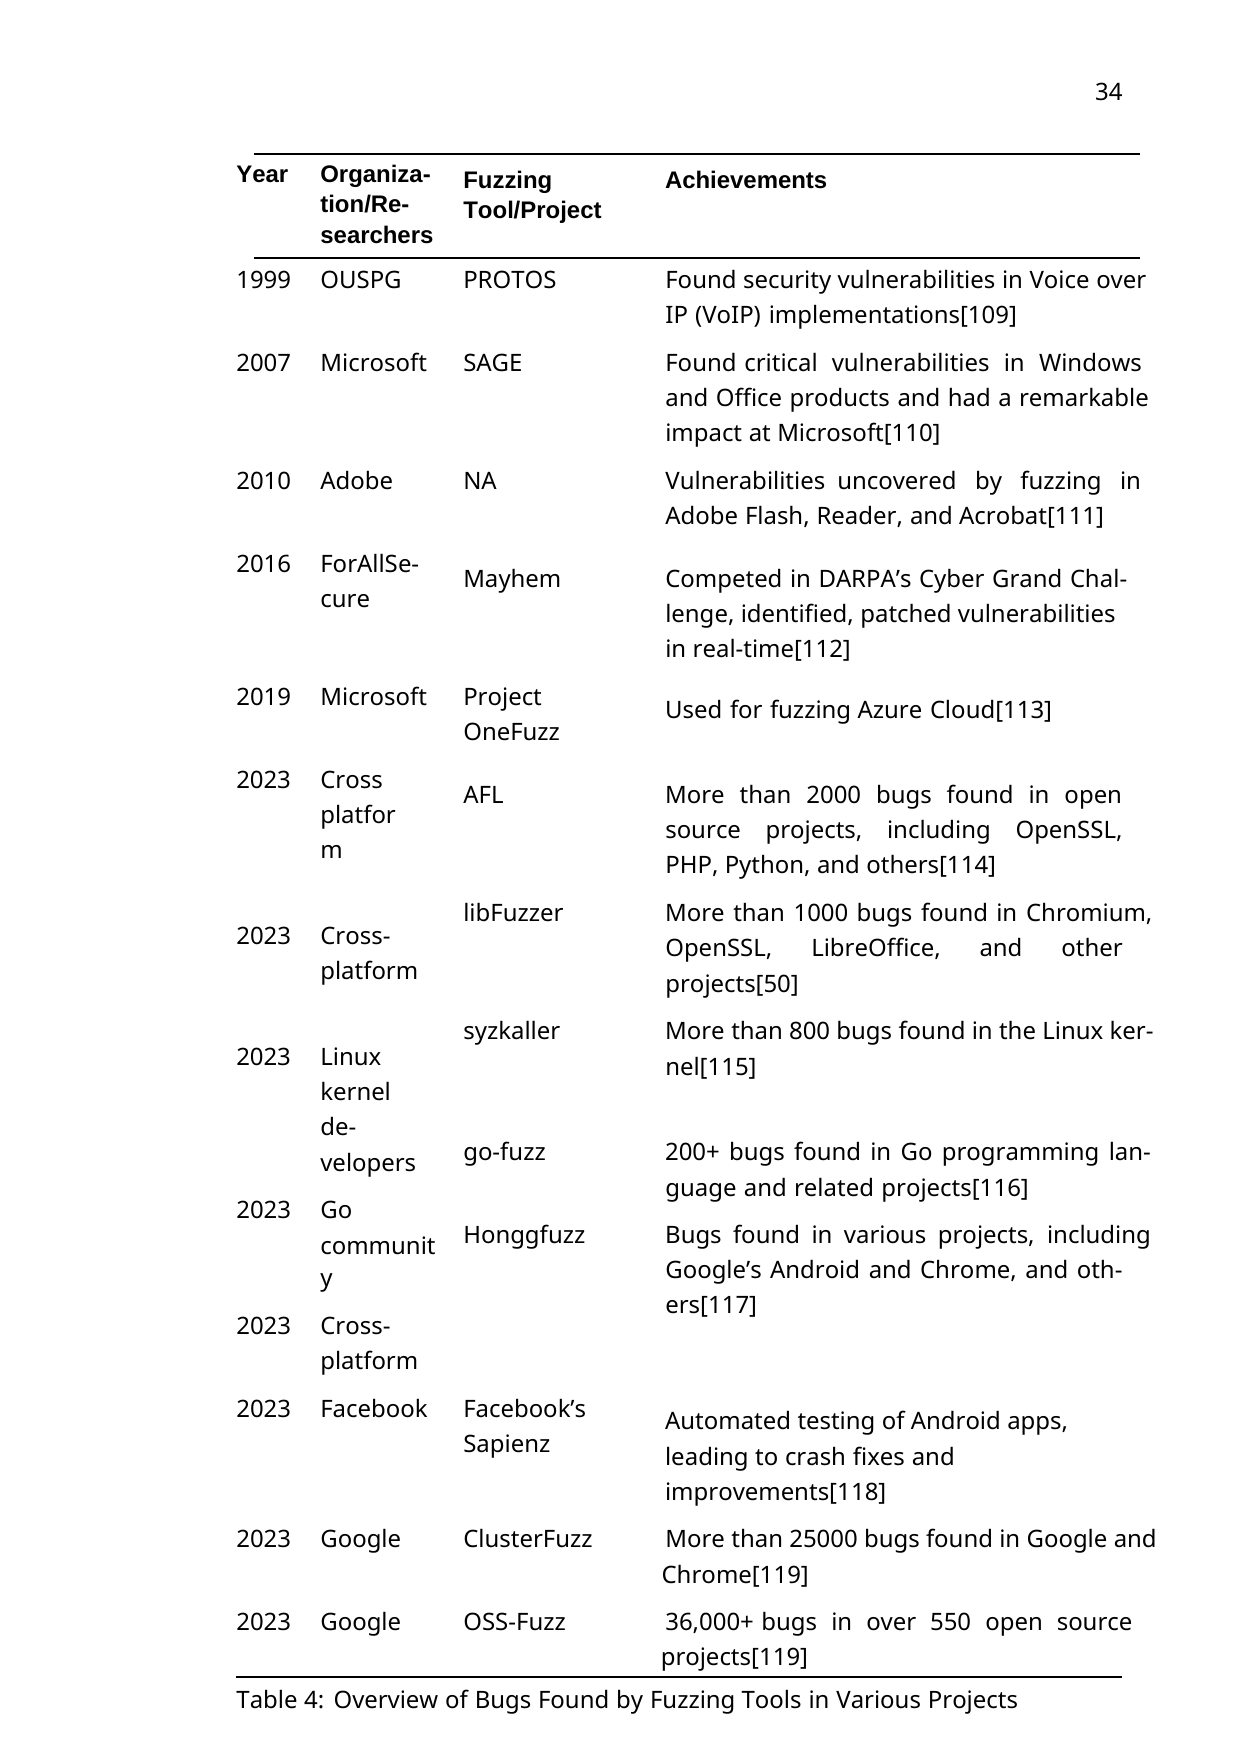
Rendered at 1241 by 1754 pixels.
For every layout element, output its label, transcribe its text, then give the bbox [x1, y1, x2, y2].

text Table 4: Overview of Bugs Found by Fuzzing Tools in Various Projects [236, 1683, 1240, 1716]
text AFL More than 2000 bugs found in open source projects, including OpenSSL, PHP, Python, and others[114] [463, 778, 1122, 881]
text Mayhem Competed in DARPA’s Cyber Grand Chal- [463, 562, 1240, 594]
text OpenSSL, LibreOffice, and other projects[50] [665, 931, 1122, 999]
text 1999 OUSPG PROTOS Found security vulnerabilities in Voice over [236, 263, 1240, 296]
subtitle Year Organiza- [236, 160, 435, 188]
text Used for fuzzing Azure Cloud[113] [665, 693, 1240, 725]
text go-fuzz 200+ bugs found in Go programming lan- [463, 1135, 1240, 1168]
text 2016 ForAllSe- [236, 547, 422, 579]
text 2023 Google ClusterFuzz More than 25000 bugs found in Google and [236, 1522, 1240, 1555]
text libFuzzer More than 1000 bugs found in Chromium, [463, 896, 1240, 928]
text Chrome[119] [284, 1557, 1186, 1590]
text and Office products and had a remarkable impact at Microsoft[110] [665, 381, 1164, 449]
text 2023 Facebook Facebook’s [236, 1392, 592, 1424]
text nel[115] [665, 1049, 1240, 1082]
text platform [320, 1344, 438, 1376]
text Google’s Android and Chrome, and oth- ers[117] [665, 1253, 1122, 1321]
text 2007 Microsoft SAGE Found critical vulnerabilities in Windows [236, 346, 1240, 378]
subtitle Fuzzing Tool/Project [463, 166, 603, 223]
subtitle Achievements [665, 166, 1240, 193]
text lenge, identified, patched vulnerabilities in real-time[112] [665, 597, 1122, 665]
text syzkaller More than 800 bugs found in the Linux ker- [463, 1014, 1240, 1047]
text cure [320, 582, 422, 614]
text 2019 Microsoft Project [236, 680, 566, 713]
text 2023 Go [236, 1193, 438, 1226]
text OneFuzz [463, 715, 566, 748]
text 2010 Adobe NA Vulnerabilities uncovered by fuzzing in [236, 464, 1240, 497]
text IP (VoIP) implementations[109] [665, 298, 1240, 331]
text community [320, 1228, 438, 1294]
text guage and related projects[116] [665, 1170, 1240, 1203]
subtitle searchers [320, 221, 435, 248]
text Sapienz [463, 1427, 592, 1459]
subtitle tion/Re- [320, 190, 435, 218]
text 2023 Google OSS-Fuzz 36,000+ bugs in over 550 open source [236, 1605, 1240, 1638]
text 2023 Linux kernel de- velopers [236, 1040, 429, 1178]
text projects[119] [283, 1640, 1186, 1673]
text 2023 Cross platform [236, 763, 408, 866]
text Automated testing of Android apps, leading to crash fixes and improvements[118] [665, 1404, 1137, 1507]
text Adobe Flash, Reader, and Acrobat[111] [665, 499, 1240, 532]
text 2023 Cross- [236, 1309, 438, 1341]
text platform [320, 954, 438, 987]
text Honggfuzz Bugs found in various projects, including [463, 1218, 1240, 1251]
text 2023 Cross- [236, 919, 438, 951]
